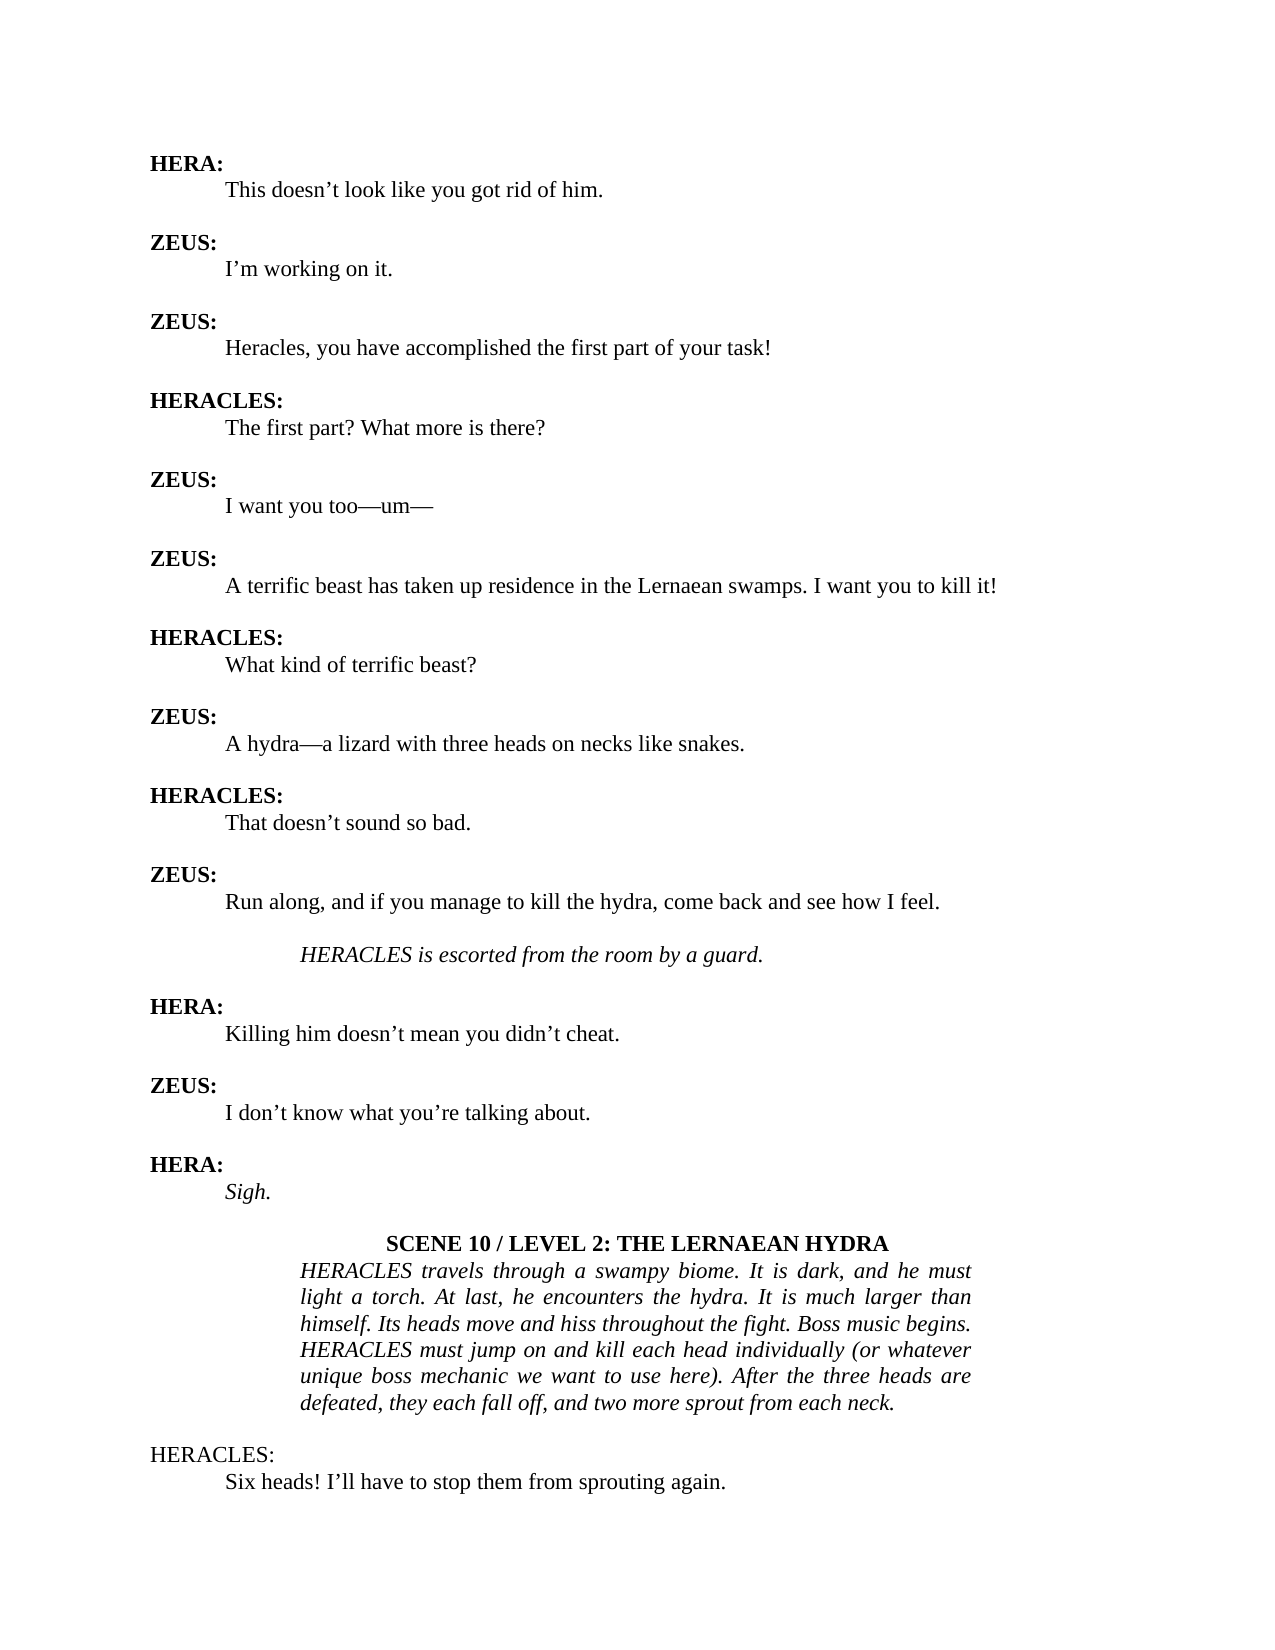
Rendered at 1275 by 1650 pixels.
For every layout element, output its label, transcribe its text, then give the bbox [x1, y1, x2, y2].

text ZEUS: [150, 1072, 1125, 1099]
text HERACLES travels through a swampy biome. It is dark, and he must light a torch. At last, he encounters the hydra. It is much larger than himself. Its heads move and hiss throughout the fight. Boss music begins. HERACLES must jump on and kill each head individually (or whatever unique boss mechanic we want to use here). After the three heads are defeated, they each fall off, and two more sprout from each neck. [300, 1257, 975, 1415]
text I’m working on it. [150, 255, 1125, 282]
text The first part? What more is there? [150, 413, 1125, 440]
text HERACLES: [150, 782, 1125, 809]
text HERA: [150, 993, 1125, 1020]
text ZEUS: [150, 703, 1125, 730]
text HERACLES: [150, 1441, 975, 1468]
text Killing him doesn’t mean you didn’t cheat. [150, 1020, 1125, 1046]
text I don’t know what you’re talking about. [150, 1099, 1125, 1125]
text What kind of terrific beast? [150, 651, 1125, 677]
text ZEUS: [150, 862, 1125, 888]
text Heracles, you have accomplished the first part of your task! [150, 334, 1125, 361]
text This doesn’t look like you got rid of him. [150, 176, 1125, 203]
text Sigh. [150, 1178, 1125, 1204]
text A terrific beast has taken up residence in the Lernaean swamps. I want you to kill it! [150, 572, 1125, 598]
text HERA: [150, 1151, 1125, 1178]
text ZEUS: [150, 308, 1125, 334]
text ZEUS: [150, 545, 1125, 572]
text ZEUS: [150, 229, 1125, 255]
text That doesn’t sound so bad. [150, 809, 1125, 835]
text ZEUS: [150, 466, 1125, 493]
text HERACLES: [150, 624, 1125, 651]
text Six heads! I’ll have to stop them from sprouting again. [150, 1468, 975, 1494]
text SCENE 10 / LEVEL 2: THE LERNAEAN HYDRA [150, 1231, 1125, 1257]
text HERACLES: [150, 387, 1125, 413]
text HERACLES is escorted from the room by a guard. [300, 941, 975, 967]
text A hydra—a lizard with three heads on necks like snakes. [150, 730, 1125, 756]
text HERA: [150, 150, 1125, 176]
text I want you too—um— [150, 493, 1125, 519]
text Run along, and if you manage to kill the hydra, come back and see how I feel. [150, 888, 1125, 914]
